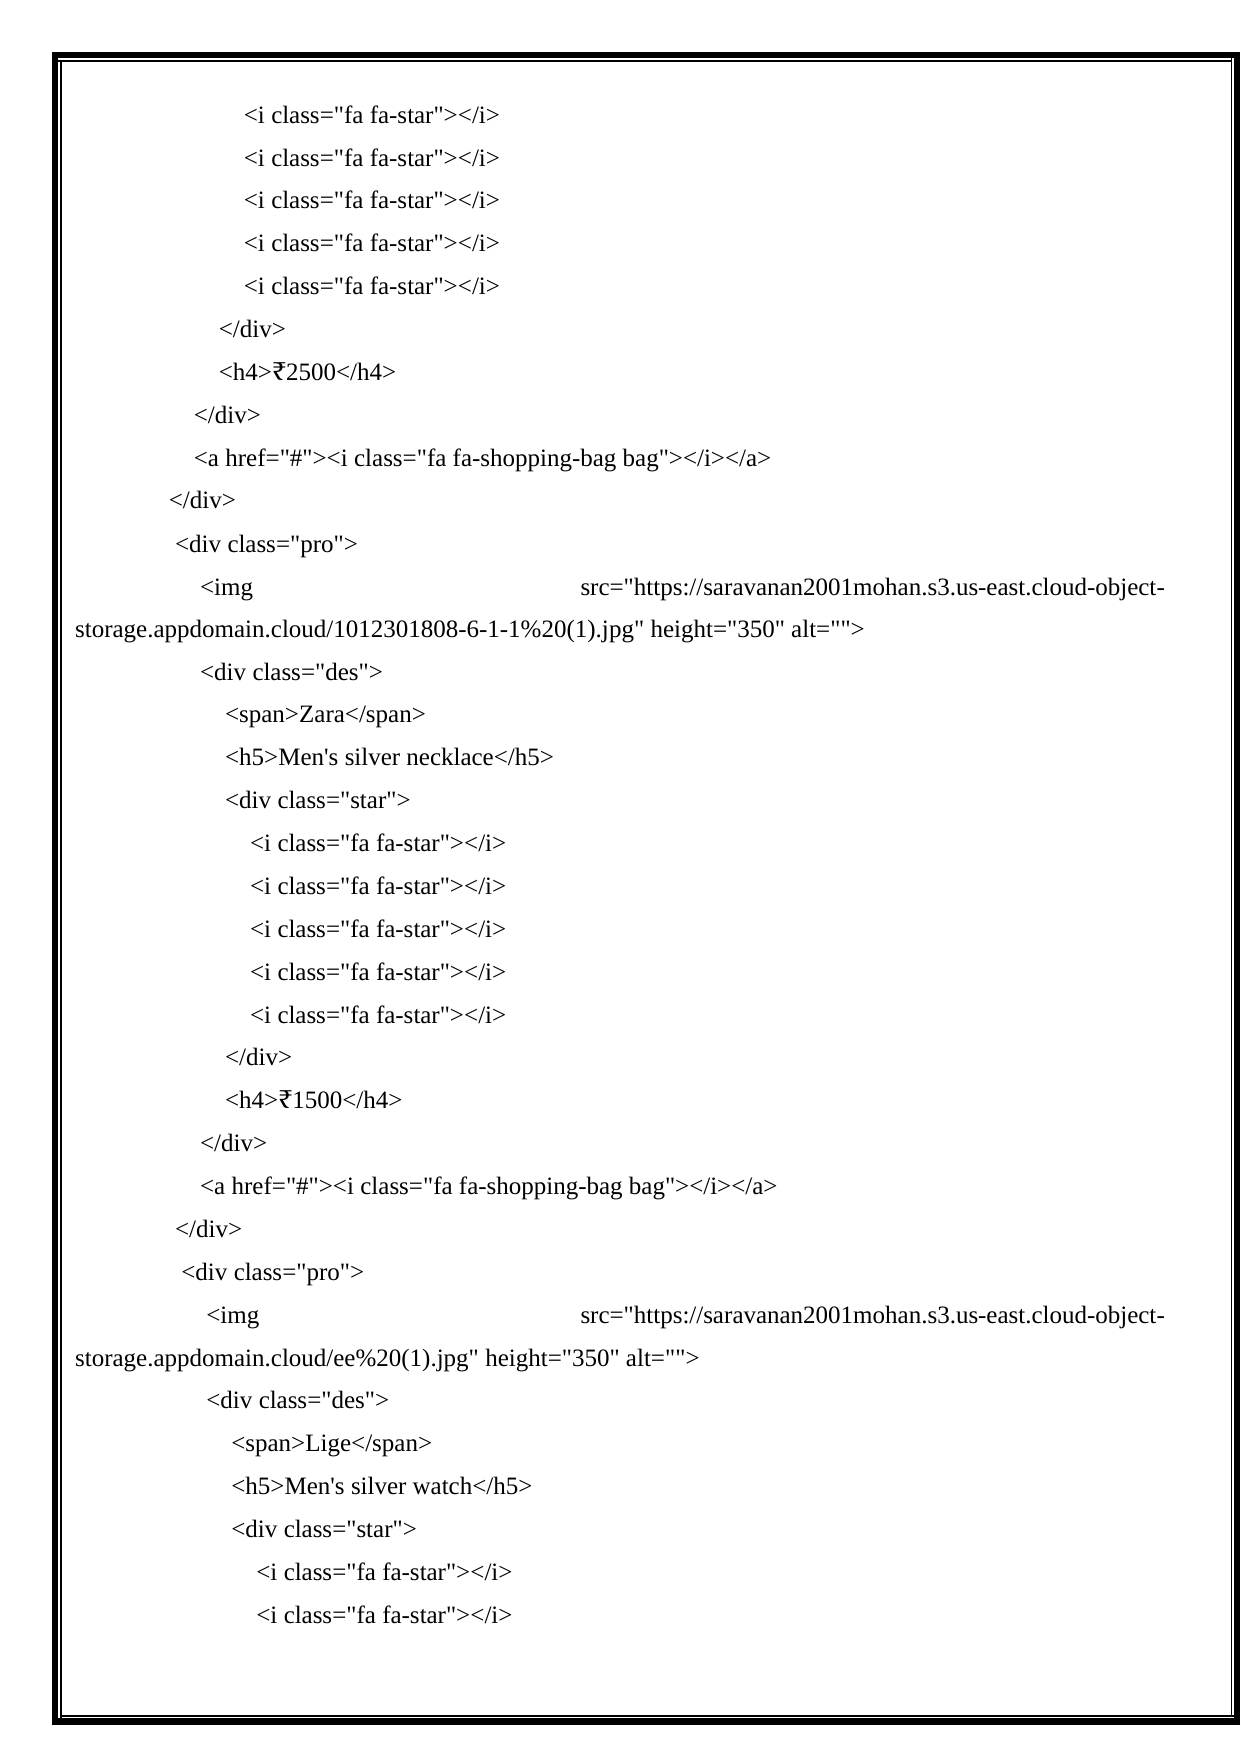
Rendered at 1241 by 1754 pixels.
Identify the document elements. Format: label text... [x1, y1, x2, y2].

text <img src="https://saravanan2001mohan.s3.us-east.cloud-object- storage.appdomain.cloud/1012301808-6-1-1%20(1).jpg" height="350" alt=""> [75, 572, 1165, 643]
text <h5>Men's silver necklace</h5> [225, 742, 1231, 771]
text <i class="fa fa-star"></i> [244, 271, 1231, 300]
text </div> [200, 1128, 1231, 1157]
text </div> [175, 1214, 1231, 1243]
text <div class="pro"> [175, 529, 1231, 557]
text <h4>₹2500</h4> [219, 357, 1231, 386]
text <i class="fa fa-star"></i> [250, 914, 1231, 943]
text <span>Lige</span> [231, 1428, 1231, 1457]
text <div class="des"> [200, 657, 1231, 685]
text </div> [169, 486, 1231, 514]
text </div> [225, 1042, 1231, 1071]
text <div class="des"> [206, 1386, 1231, 1414]
text <h4>₹1500</h4> [225, 1086, 1231, 1114]
text <div class="star"> [231, 1514, 1231, 1543]
text <i class="fa fa-star"></i> [244, 100, 1231, 129]
text <i class="fa fa-star"></i> [250, 1000, 1231, 1028]
text <i class="fa fa-star"></i> [244, 186, 1231, 214]
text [256, 1600, 1231, 1629]
text <i class="fa fa-star"></i> [244, 143, 1231, 171]
text <i class="fa fa-star"></i> [250, 957, 1231, 986]
text <a href="#"><i class="fa fa-shopping-bag bag"></i></a> [194, 443, 1231, 472]
text <div class="pro"> [181, 1257, 1231, 1286]
text <h5>Men's silver watch</h5> [231, 1471, 1231, 1500]
text <i class="fa fa-star"></i> [250, 828, 1231, 857]
text <i class="fa fa-star"></i> [250, 871, 1231, 900]
text <i class="fa fa-star"></i> [244, 228, 1231, 257]
text <img src="https://saravanan2001mohan.s3.us-east.cloud-object- storage.appdomain.cloud/ee%20(1).jpg" height="350" alt=""> [75, 1300, 1165, 1372]
text <span>Zara</span> [225, 699, 1231, 728]
text </div> [219, 314, 1231, 343]
text <i class="fa fa-star"></i> [256, 1557, 1231, 1586]
text </div> [194, 400, 1231, 429]
text <a href="#"><i class="fa fa-shopping-bag bag"></i></a> [200, 1171, 1231, 1200]
text <div class="star"> [225, 785, 1231, 814]
